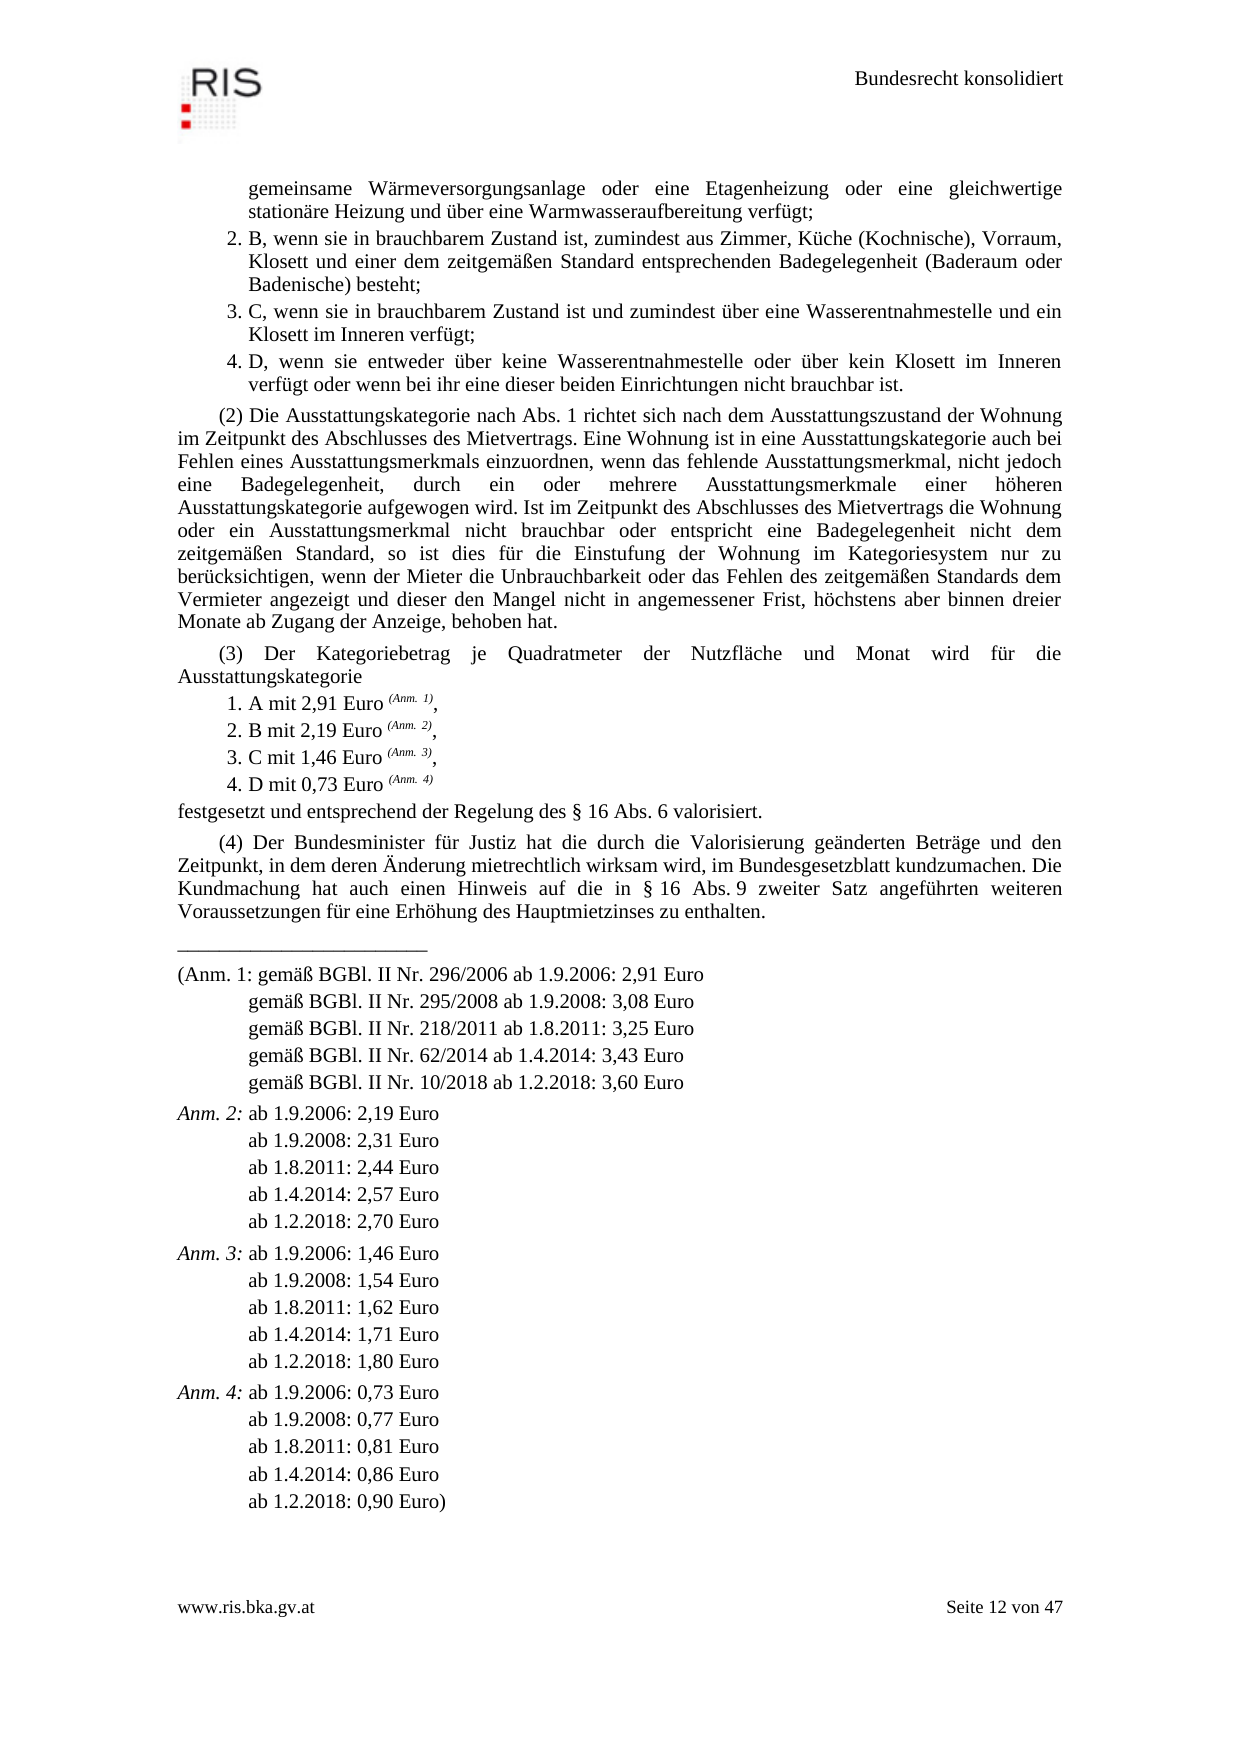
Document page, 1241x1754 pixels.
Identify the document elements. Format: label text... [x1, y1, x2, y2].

text ab 1.8.2011: 2,44 Euro [248, 1156, 1063, 1179]
text (Anm. 1: gemäß BGBl. II Nr. 296/2006 ab 1.9.2006: 2,91 Euro [177, 963, 1063, 986]
text 4. D, wenn sie entweder über keine Wasserentnahmestelle oder über kein Klosett im Inneren verfügt oder wenn bei ihr eine dieser beiden Einrichtungen nicht brauchbar ist. [177, 350, 1063, 396]
text 3. C, wenn sie in brauchbarem Zustand ist und zumindest über eine Wasserentnahmestelle und ein Klosett im Inneren verfügt; [177, 300, 1063, 346]
text (3) Der Kategoriebetrag je Quadratmeter der Nutzfläche und Monat wird für die Ausstattungskategorie [177, 642, 1063, 688]
text Anm. 3: ab 1.9.2006: 1,46 Euro [177, 1242, 1063, 1265]
text ab 1.8.2011: 1,62 Euro [248, 1296, 1063, 1319]
text ab 1.4.2014: 2,57 Euro [248, 1183, 1063, 1206]
text ________________________ [177, 931, 1063, 954]
text gemäß BGBl. II Nr. 10/2018 ab 1.2.2018: 3,60 Euro [248, 1071, 1063, 1094]
text ab 1.9.2008: 2,31 Euro [248, 1129, 1063, 1152]
text ab 1.4.2014: 0,86 Euro [248, 1463, 1063, 1486]
text gemäß BGBl. II Nr. 295/2008 ab 1.9.2008: 3,08 Euro [248, 990, 1063, 1013]
text ab 1.9.2008: 0,77 Euro [248, 1408, 1063, 1431]
text 2. B mit 2,19 Euro (Anm. 2), [177, 719, 1063, 742]
picture [177, 57, 264, 144]
text 3. C mit 1,46 Euro (Anm. 3), [177, 746, 1063, 769]
text ab 1.2.2018: 2,70 Euro [248, 1211, 1063, 1233]
text (4) Der Bundesminister für Justiz hat die durch die Valorisierung geänderten Beträge und den Zeitpunkt, in dem deren Änderung mietrechtlich wirksam wird, im Bundesgesetzblatt kundzumachen. Die Kundmachung hat auch einen Hinweis auf die in § 16 Abs. 9 zweiter Satz angeführten weiteren Voraussetzungen für eine Erhöhung des Hauptmietzinses zu enthalten. [177, 831, 1063, 923]
text gemäß BGBl. II Nr. 218/2011 ab 1.8.2011: 3,25 Euro [248, 1017, 1063, 1040]
text ab 1.4.2014: 1,71 Euro [248, 1323, 1063, 1346]
text Anm. 2: ab 1.9.2006: 2,19 Euro [177, 1102, 1063, 1125]
text ab 1.8.2011: 0,81 Euro [248, 1436, 1063, 1458]
text ab 1.2.2018: 0,90 Euro) [248, 1490, 1063, 1513]
text 4. D mit 0,73 Euro (Anm. 4) [177, 773, 1063, 796]
text ab 1.2.2018: 1,80 Euro [248, 1350, 1063, 1373]
text ab 1.9.2008: 1,54 Euro [248, 1269, 1063, 1292]
text (2) Die Ausstattungskategorie nach Abs. 1 richtet sich nach dem Ausstattungszustand der Wohnung im Zeitpunkt des Abschlusses des Mietvertrags. Eine Wohnung ist in eine Ausstattungskategorie auch bei Fehlen eines Ausstattungsmerkmals einzuordnen, wenn das fehlende Ausstattungsmerkmal, nicht jedoch eine Badegelegenheit, durch ein oder mehrere Ausstattungsmerkmale einer höheren Ausstattungskategorie aufgewogen wird. Ist im Zeitpunkt des Abschlusses des Mietvertrags die Wohnung oder ein Ausstattungsmerkmal nicht brauchbar oder entspricht eine Badegelegenheit nicht dem zeitgemäßen Standard, so ist dies für die Einstufung der Wohnung im Kategoriesystem nur zu berücksichtigen, wenn der Mieter die Unbrauchbarkeit oder das Fehlen des zeitgemäßen Standards dem Vermieter angezeigt und dieser den Mangel nicht in angemessener Frist, höchstens aber binnen dreier Monate ab Zugang der Anzeige, behoben hat. [177, 404, 1063, 633]
text 1. A mit 2,91 Euro (Anm. 1), [177, 692, 1063, 715]
text gemäß BGBl. II Nr. 62/2014 ab 1.4.2014: 3,43 Euro [248, 1044, 1063, 1067]
text festgesetzt und entsprechend der Regelung des § 16 Abs. 6 valorisiert. [177, 800, 1063, 823]
text 2. B, wenn sie in brauchbarem Zustand ist, zumindest aus Zimmer, Küche (Kochnische), Vorraum, Klosett und einer dem zeitgemäßen Standard entsprechenden Badegelegenheit (Baderaum oder Badenische) besteht; [177, 227, 1063, 296]
text Anm. 4: ab 1.9.2006: 0,73 Euro [177, 1381, 1063, 1404]
